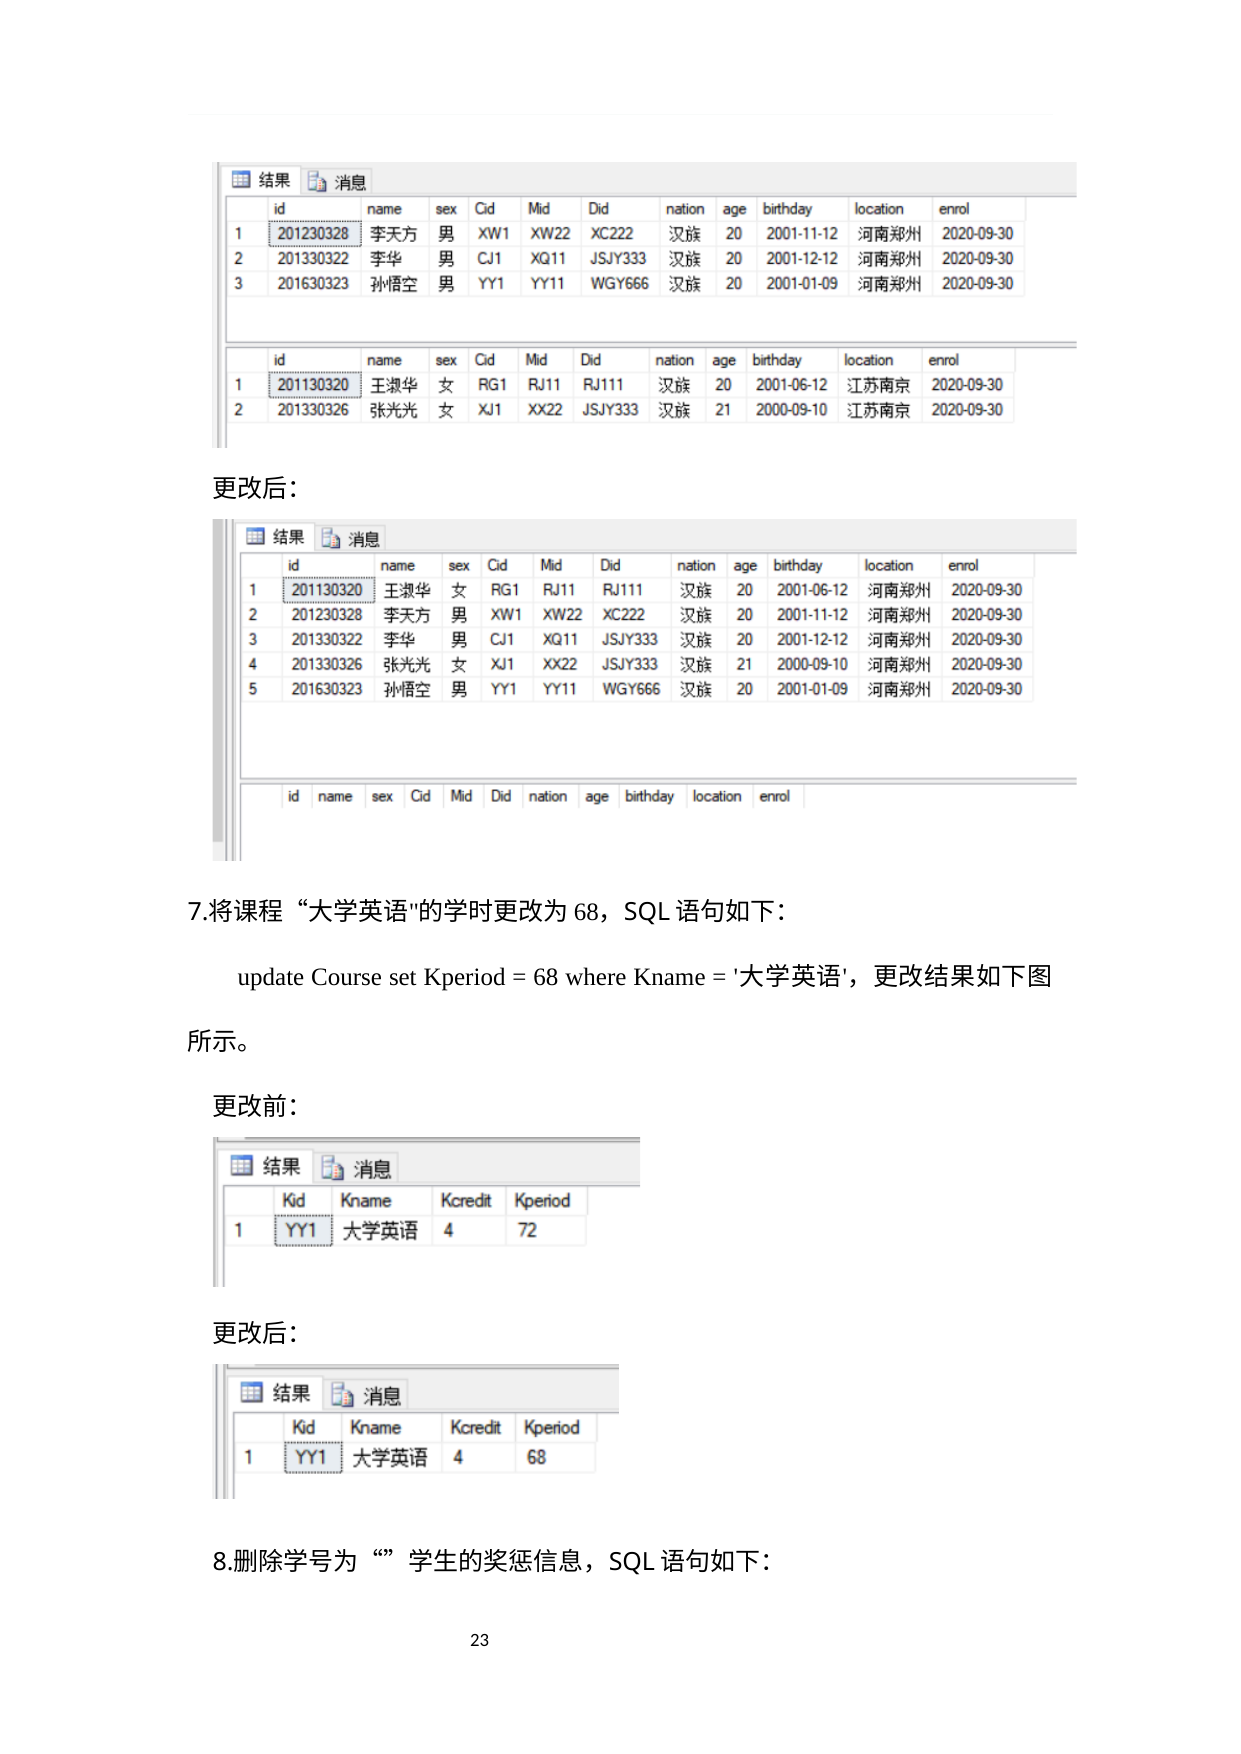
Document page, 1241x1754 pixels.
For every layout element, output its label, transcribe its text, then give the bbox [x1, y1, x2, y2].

text 更改后： [187, 454, 1053, 519]
text 8.删除学号为“”学生的奖惩信息，SQL语句如下： [187, 1527, 1053, 1592]
picture [212, 519, 1077, 861]
text update Course set Kperiod = 68 where Kname = '大学英语'，更改结果如下图所示。 [187, 942, 1053, 1072]
picture [212, 1137, 640, 1287]
picture [212, 162, 1077, 448]
text 更改后： [187, 1299, 1053, 1364]
picture [212, 1364, 619, 1499]
text 7.将课程“大学英语"的学时更改为68，SQL语句如下： [187, 877, 1053, 942]
text 更改前： [187, 1072, 1053, 1137]
